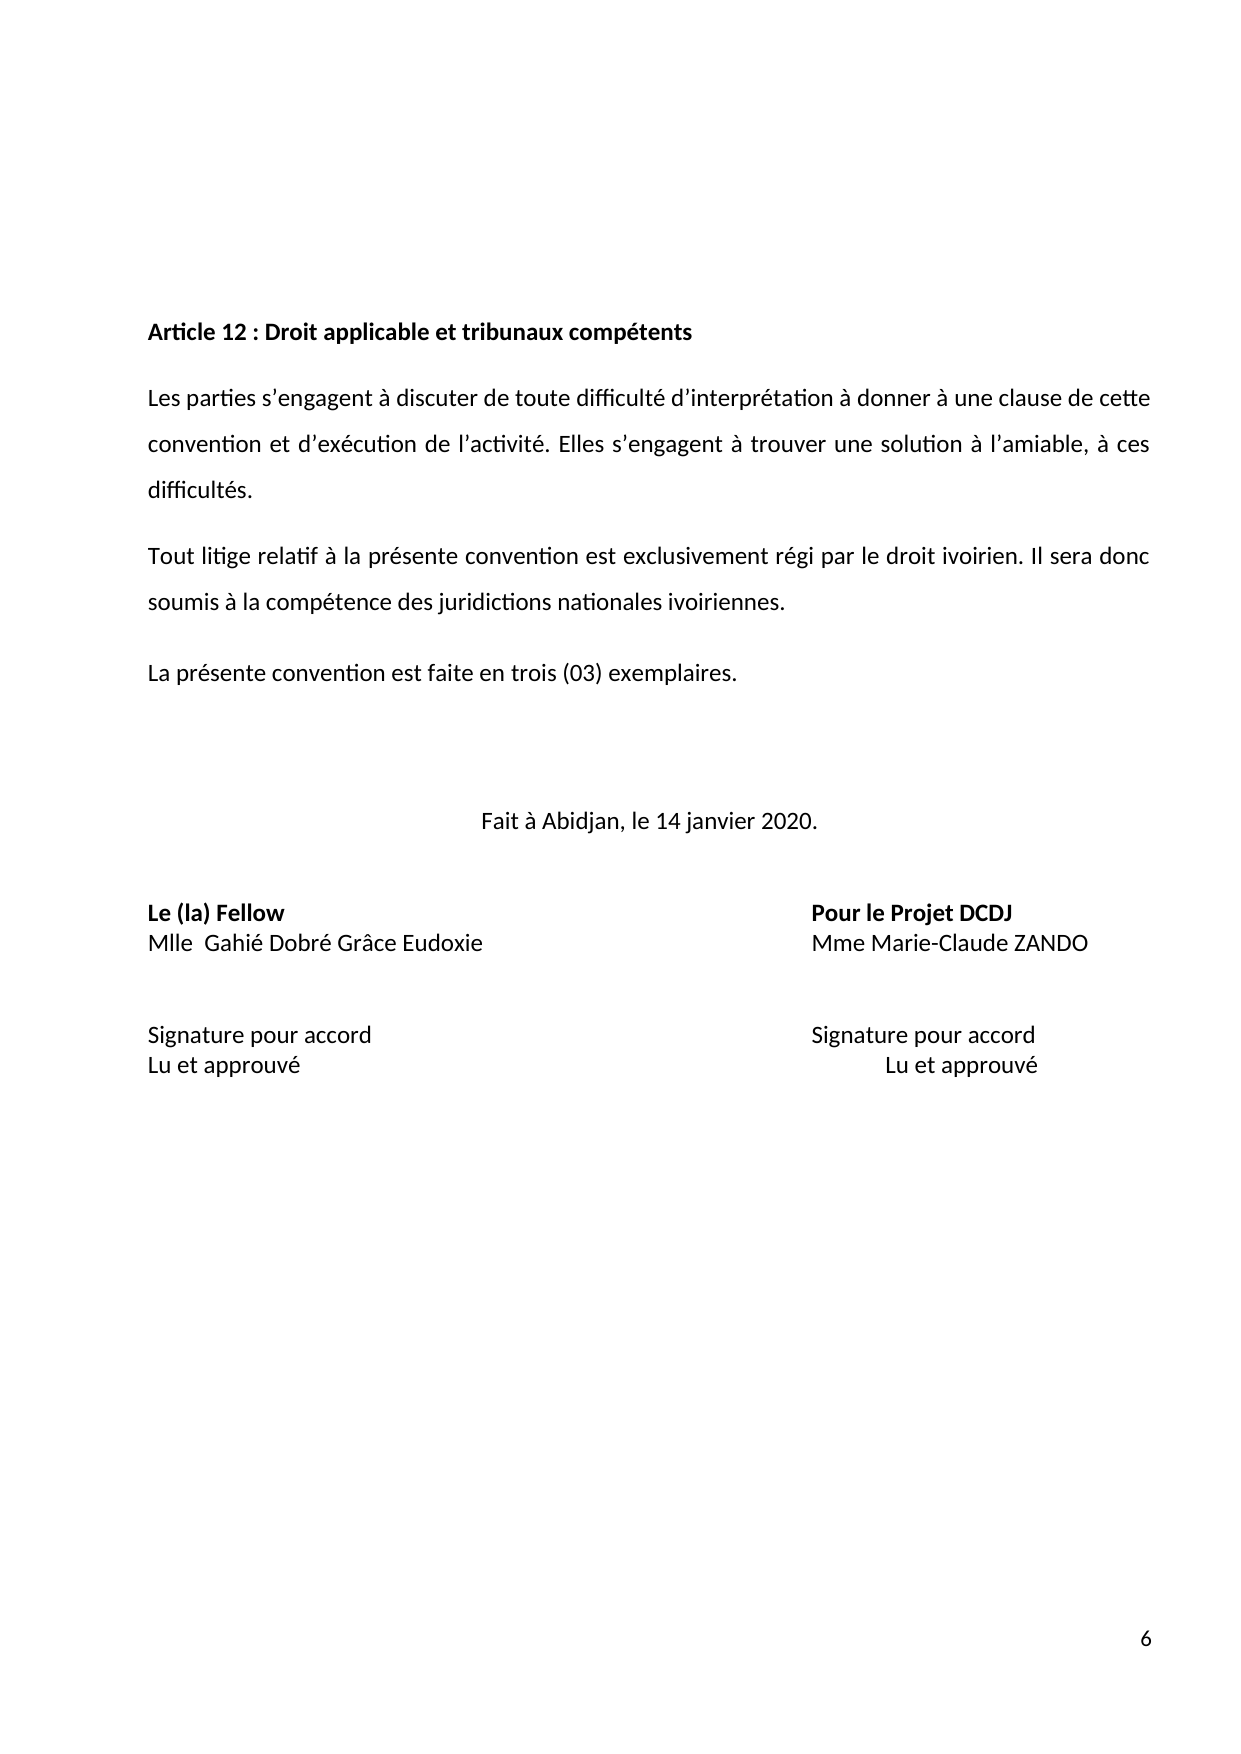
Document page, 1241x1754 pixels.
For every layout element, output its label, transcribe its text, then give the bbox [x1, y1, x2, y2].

text Fait à Abidjan, le 14 janvier 2020. [148, 805, 1152, 836]
text Mlle Gahié Dobré Grâce Eudoxie Mme Marie-Claude ZANDO [148, 927, 1152, 958]
text Les parties s’engagent à discuter de toute difficulté d’interprétation à donner à une clause de cette convention et d’exécution de l’activité. Elles s’engagent à trouver une solution à l’amiable, à ces difficultés. [148, 382, 1152, 504]
text La présente convention est faite en trois (03) exemplaires. [148, 657, 1152, 687]
text Tout litige relatif à la présente convention est exclusivement régi par le droit ivoirien. Il sera donc soumis à la compétence des juridictions nationales ivoiriennes. [148, 540, 1152, 617]
text Signature pour accord Signature pour accord [148, 1019, 1152, 1049]
text Le (la) Fellow Pour le Projet DCDJ [148, 897, 1152, 927]
text Article 12 : Droit applicable et tribunaux compétents [148, 316, 1152, 346]
text Lu et approuvé Lu et approuvé [148, 1049, 1152, 1080]
